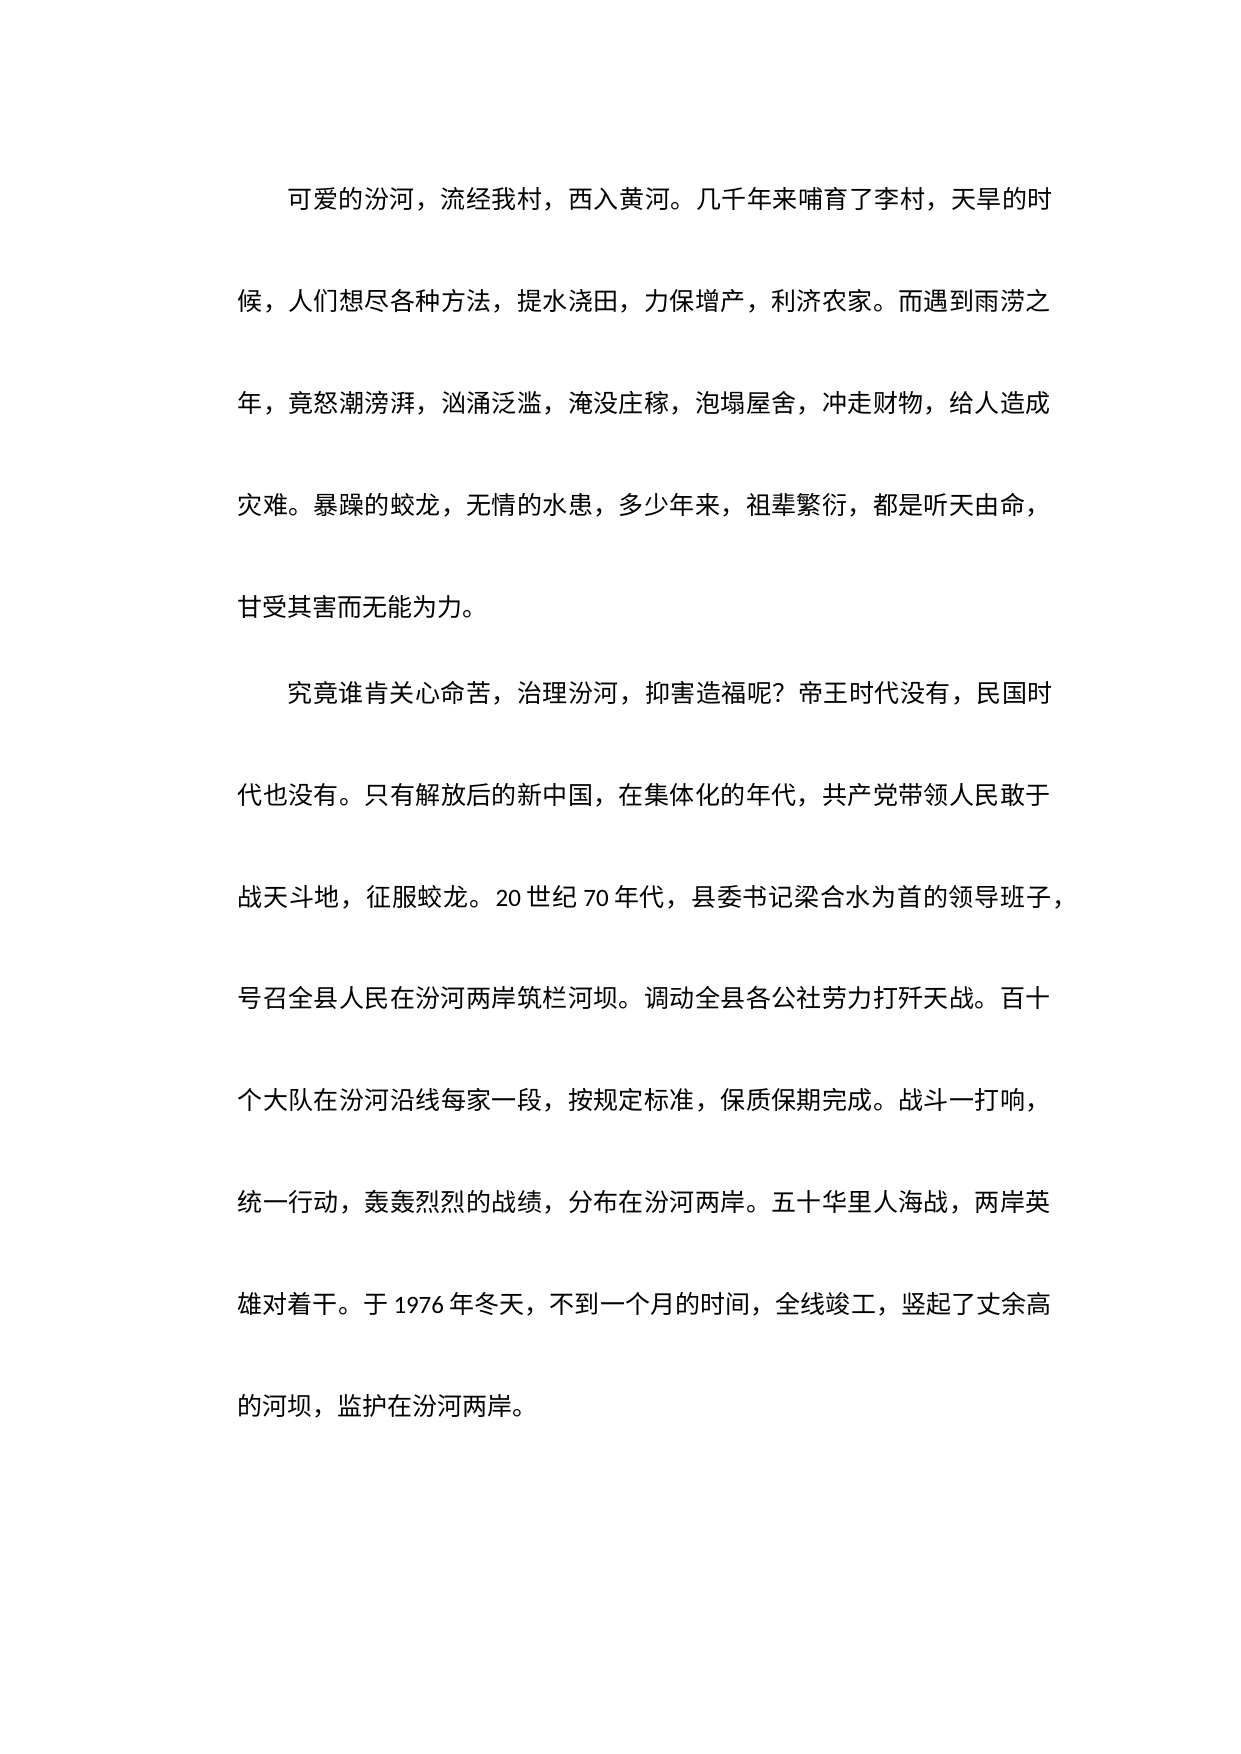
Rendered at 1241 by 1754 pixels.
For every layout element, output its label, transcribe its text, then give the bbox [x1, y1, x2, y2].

text 可爱的汾河，流经我村，西入黄河。几千年来哺育了李村，天旱的时候，人们想尽各种方法，提水浇田，力保增产，利济农家。而遇到雨涝之年，竟怒潮滂湃，汹涌泛滥，淹没庄稼，泡塌屋舍，冲走财物，给人造成灾难。暴躁的蛟龙，无情的水患，多少年来，祖辈繁衍，都是听天由命，甘受其害而无能为力。 [237, 164, 1053, 639]
text 究竟谁肯关心命苦，治理汾河，抑害造福呢？帝王时代没有，民国时代也没有。只有解放后的新中国，在集体化的年代，共产党带领人民敢于战天斗地，征服蛟龙。20世纪70年代，县委书记梁合水为首的领导班子，号召全县人民在汾河两岸筑栏河坝。调动全县各公社劳力打歼天战。百十个大队在汾河沿线每家一段，按规定标准，保质保期完成。战斗一打响，统一行动，轰轰烈烈的战绩，分布在汾河两岸。五十华里人海战，两岸英雄对着干。于1976年冬天，不到一个月的时间，全线竣工，竖起了丈余高的河坝，监护在汾河两岸。 [237, 657, 1053, 1438]
